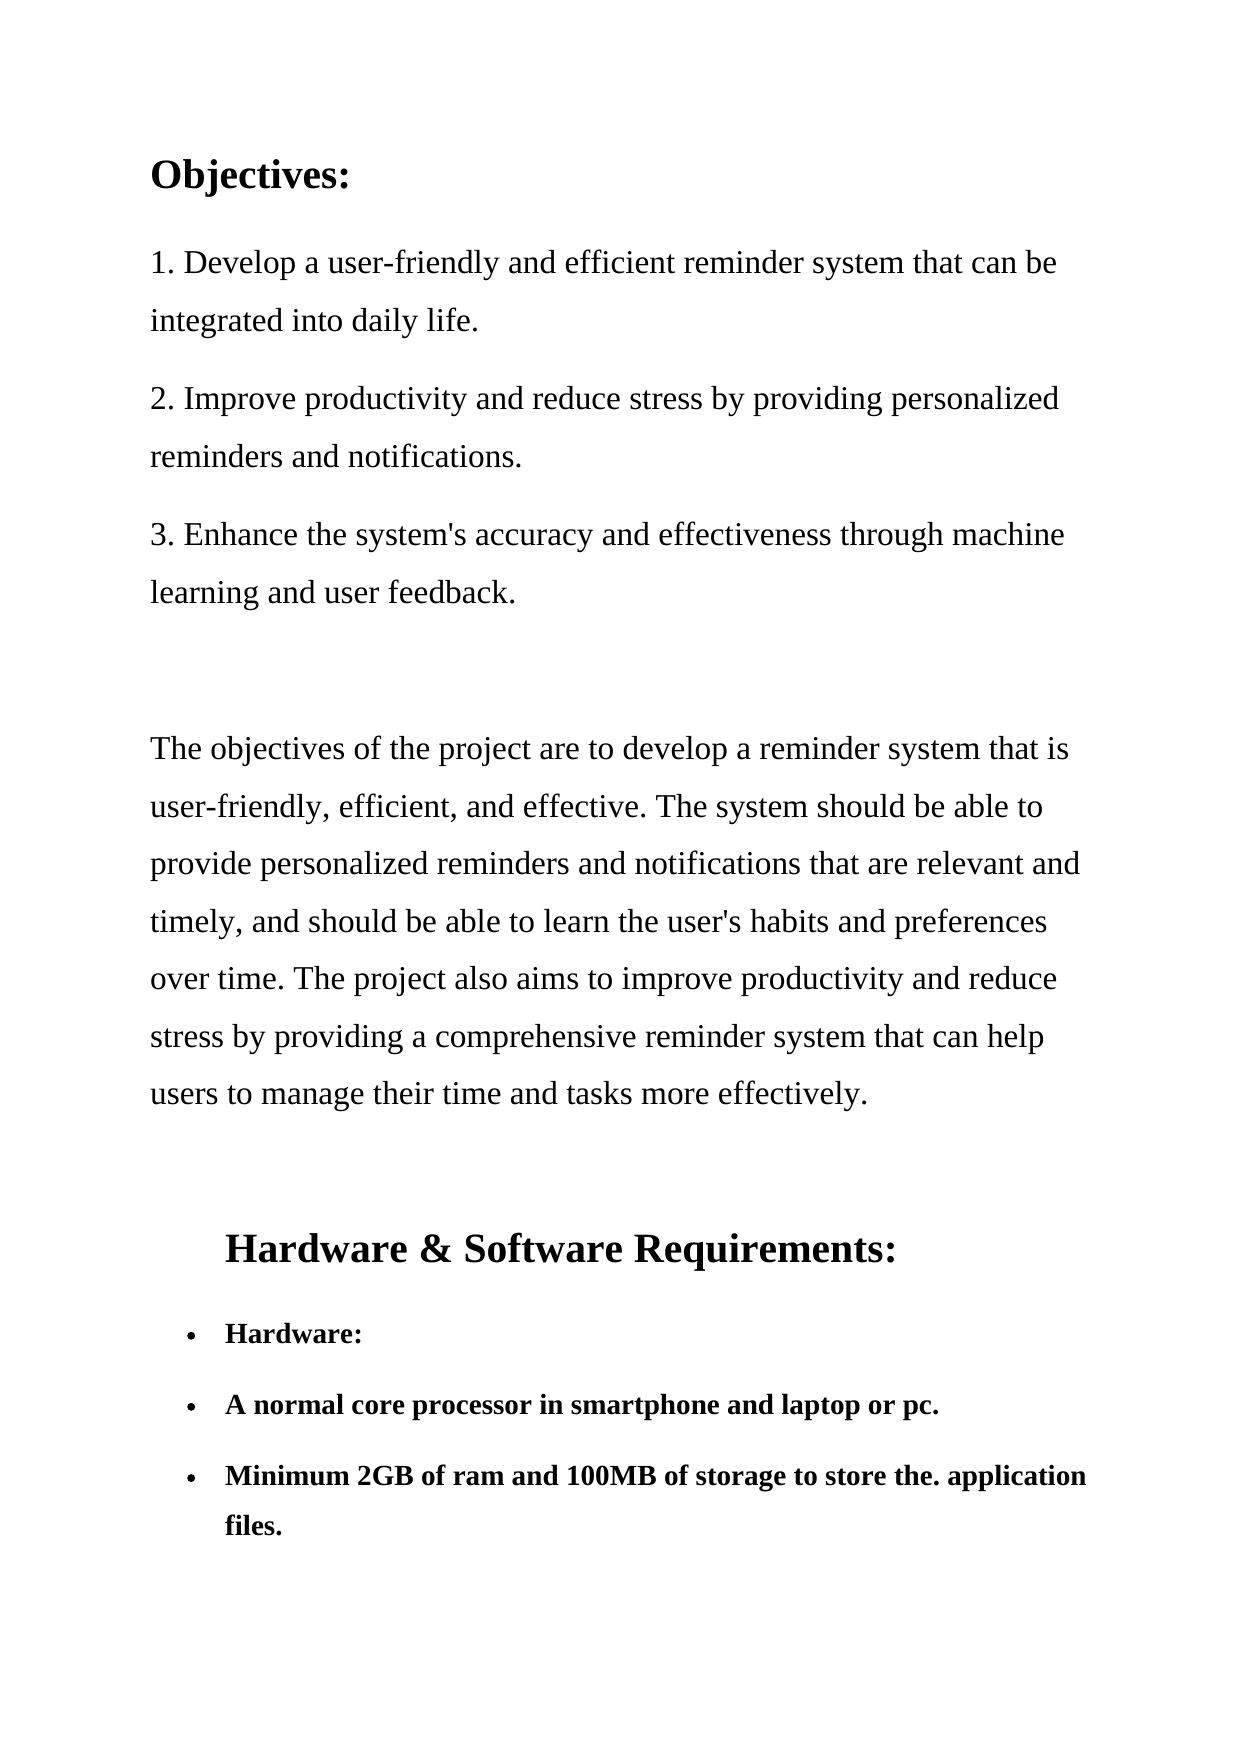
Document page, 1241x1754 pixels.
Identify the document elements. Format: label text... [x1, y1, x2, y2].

text Hardware & Software Requirements: [225, 1223, 1087, 1271]
text Objectives: [150, 150, 1087, 198]
text The objectives of the project are to develop a reminder system that is user-friendly, efficient, and effective. The system should be able to provide personalized reminders and notifications that are relevant and timely, and should be able to learn the user's habits and preferences over time. The project also aims to improve productivity and reduce stress by providing a comprehensive reminder system that can help users to manage their time and tasks more effectively. [150, 728, 1087, 1112]
list Minimum 2GB of ram and 100MB of storage to store the. application files. [187, 1458, 1087, 1542]
text 3. Enhance the system's accuracy and effectiveness through machine learning and user feedback. [150, 514, 1087, 610]
list Hardware: [187, 1316, 1087, 1349]
text 2. Improve productivity and reduce stress by providing personalized reminders and notifications. [150, 378, 1087, 474]
text 1. Develop a user-friendly and efficient reminder system that can be integrated into daily life. [150, 243, 1087, 338]
list A normal core processor in smartphone and laptop or pc. [187, 1387, 1087, 1420]
